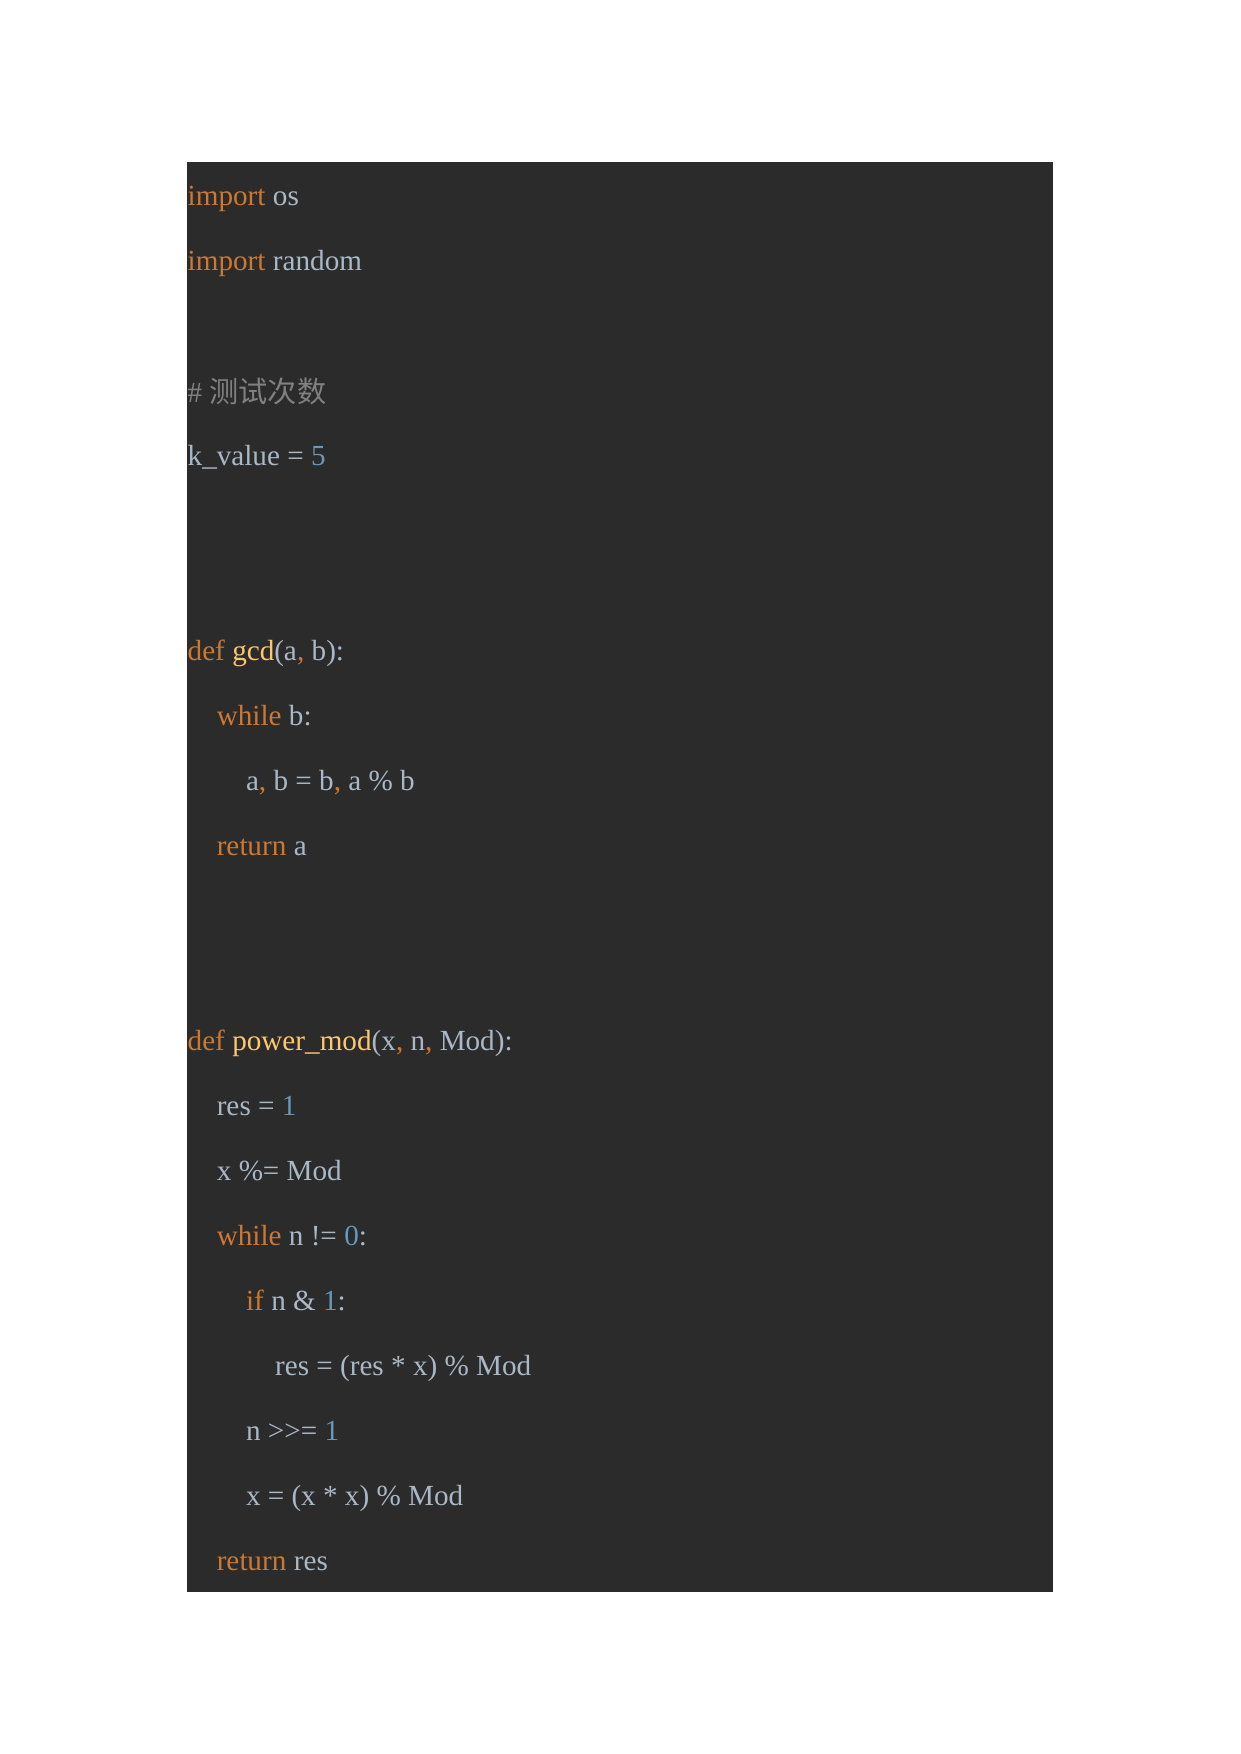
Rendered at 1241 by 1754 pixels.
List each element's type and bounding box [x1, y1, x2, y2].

text [187, 162, 1053, 1592]
